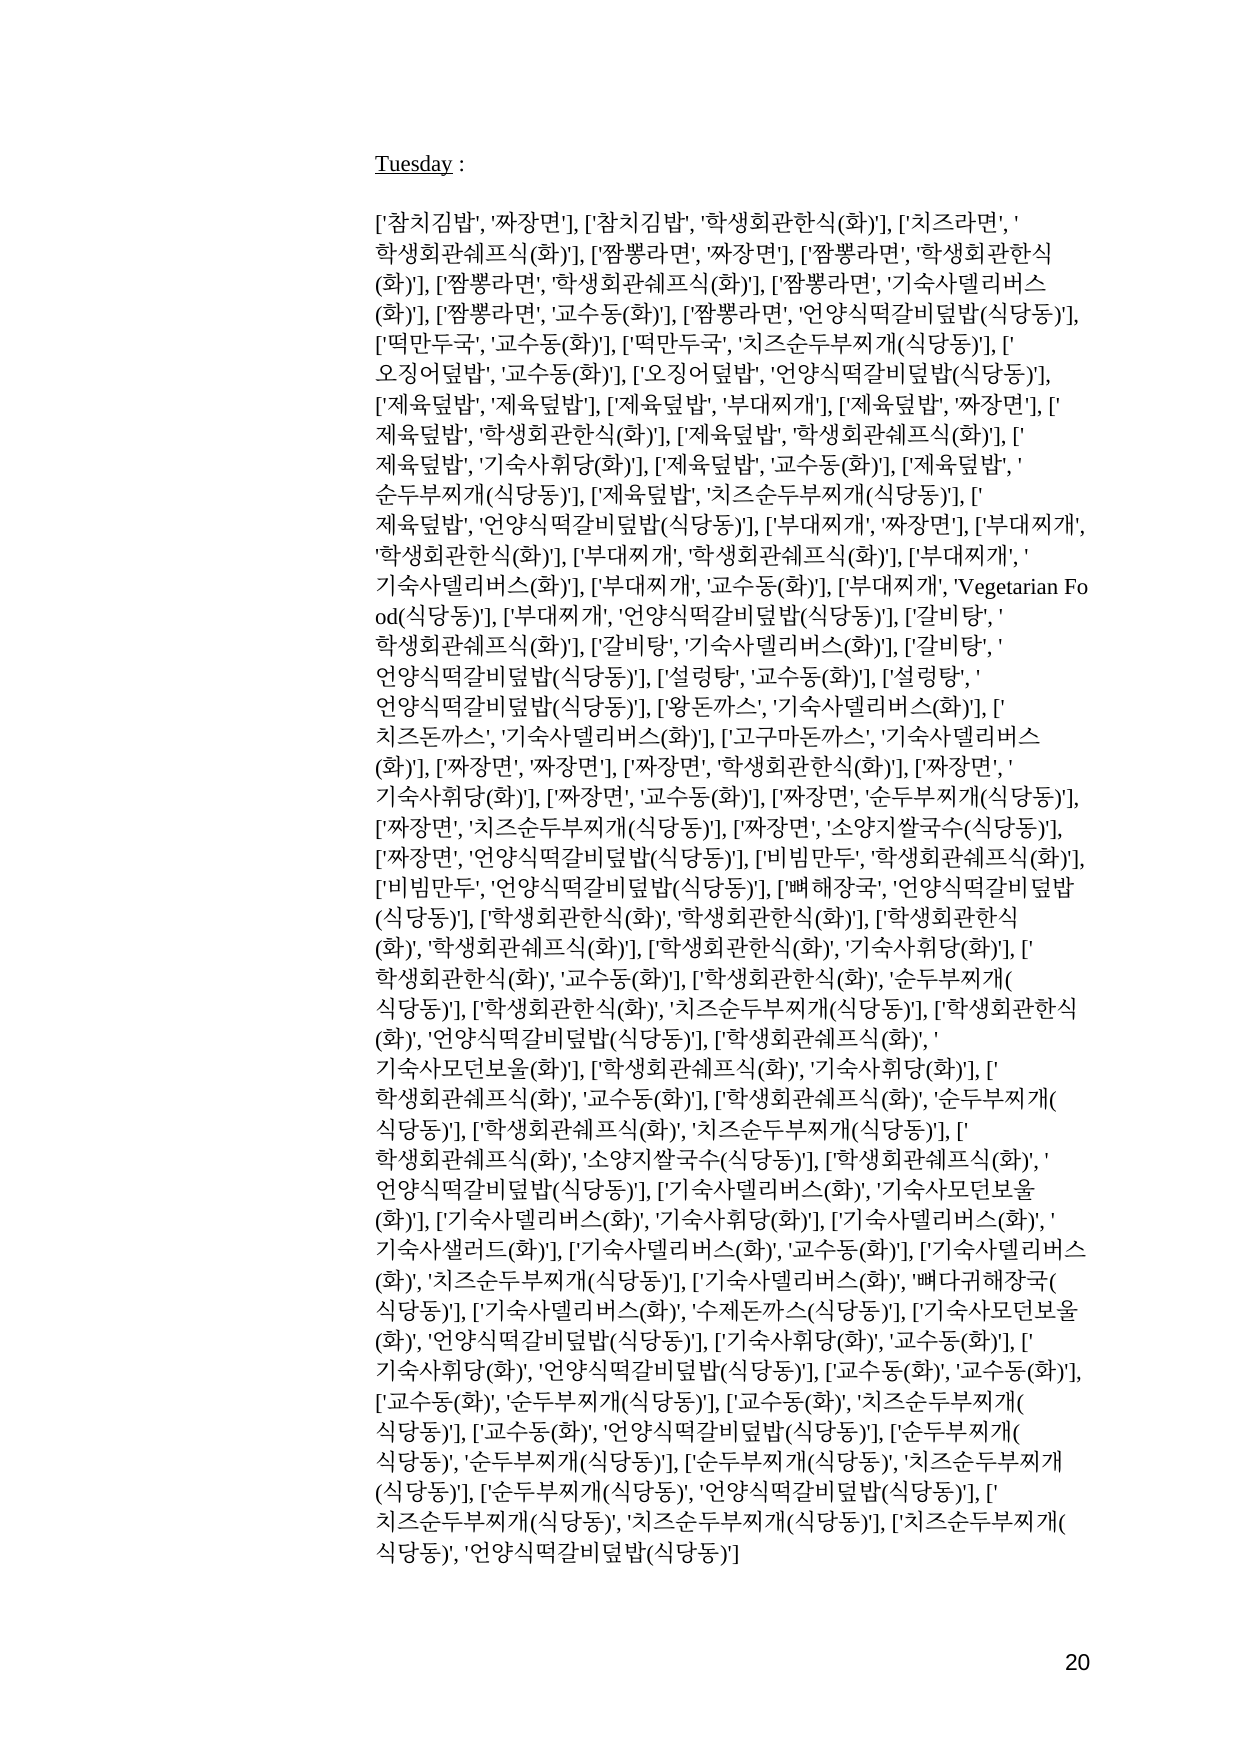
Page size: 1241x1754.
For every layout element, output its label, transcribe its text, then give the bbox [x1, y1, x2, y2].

text Tuesday : [375, 150, 1090, 176]
text ['참치김밥', '짜장면'], ['참치김밥', '학생회관한식(화)'], ['치즈라면', '학생회관쉐프식(화)'], ['짬뽕라면', '짜장면'], ['짬뽕라면', '학생회관한식(화)'], ['짬뽕라면', '학생회관쉐프식(화)'], ['짬뽕라면', '기숙사델리버스(화)'], ['짬뽕라면', '교수동(화)'], ['짬뽕라면', '언양식떡갈비덮밥(식당동)'], ['떡만두국', '교수동(화)'], ['떡만두국', '치즈순두부찌개(식당동)'], ['오징어덮밥', '교수동(화)'], ['오징어덮밥', '언양식떡갈비덮밥(식당동)'], ['제육덮밥', '제육덮밥'], ['제육덮밥', '부대찌개'], ['제육덮밥', '짜장면'], ['제육덮밥', '학생회관한식(화)'], ['제육덮밥', '학생회관쉐프식(화)'], ['제육덮밥', '기숙사휘당(화)'], ['제육덮밥', '교수동(화)'], ['제육덮밥', '순두부찌개(식당동)'], ['제육덮밥', '치즈순두부찌개(식당동)'], ['제육덮밥', '언양식떡갈비덮밥(식당동)'], ['부대찌개', '짜장면'], ['부대찌개', '학생회관한식(화)'], ['부대찌개', '학생회관쉐프식(화)'], ['부대찌개', '기숙사델리버스(화)'], ['부대찌개', '교수동(화)'], ['부대찌개', 'Vegetarian Food(식당동)'], ['부대찌개', '언양식떡갈비덮밥(식당동)'], ['갈비탕', '학생회관쉐프식(화)'], ['갈비탕', '기숙사델리버스(화)'], ['갈비탕', '언양식떡갈비덮밥(식당동)'], ['설렁탕', '교수동(화)'], ['설렁탕', '언양식떡갈비덮밥(식당동)'], ['왕돈까스', '기숙사델리버스(화)'], ['치즈돈까스', '기숙사델리버스(화)'], ['고구마돈까스', '기숙사델리버스(화)'], ['짜장면', '짜장면'], ['짜장면', '학생회관한식(화)'], ['짜장면', '기숙사휘당(화)'], ['짜장면', '교수동(화)'], ['짜장면', '순두부찌개(식당동)'], ['짜장면', '치즈순두부찌개(식당동)'], ['짜장면', '소양지쌀국수(식당동)'], ['짜장면', '언양식떡갈비덮밥(식당동)'], ['비빔만두', '학생회관쉐프식(화)'], ['비빔만두', '언양식떡갈비덮밥(식당동)'], ['뼈해장국', '언양식떡갈비덮밥(식당동)'], ['학생회관한식(화)', '학생회관한식(화)'], ['학생회관한식(화)', '학생회관쉐프식(화)'], ['학생회관한식(화)', '기숙사휘당(화)'], ['학생회관한식(화)', '교수동(화)'], ['학생회관한식(화)', '순두부찌개(식당동)'], ['학생회관한식(화)', '치즈순두부찌개(식당동)'], ['학생회관한식(화)', '언양식떡갈비덮밥(식당동)'], ['학생회관쉐프식(화)', '기숙사모던보울(화)'], ['학생회관쉐프식(화)', '기숙사휘당(화)'], ['학생회관쉐프식(화)', '교수동(화)'], ['학생회관쉐프식(화)', '순두부찌개(식당동)'], ['학생회관쉐프식(화)', '치즈순두부찌개(식당동)'], ['학생회관쉐프식(화)', '소양지쌀국수(식당동)'], ['학생회관쉐프식(화)', '언양식떡갈비덮밥(식당동)'], ['기숙사델리버스(화)', '기숙사모던보울(화)'], ['기숙사델리버스(화)', '기숙사휘당(화)'], ['기숙사델리버스(화)', '기숙사샐러드(화)'], ['기숙사델리버스(화)', '교수동(화)'], ['기숙사델리버스(화)', '치즈순두부찌개(식당동)'], ['기숙사델리버스(화)', '뼈다귀해장국(식당동)'], ['기숙사델리버스(화)', '수제돈까스(식당동)'], ['기숙사모던보울(화)', '언양식떡갈비덮밥(식당동)'], ['기숙사휘당(화)', '교수동(화)'], ['기숙사휘당(화)', '언양식떡갈비덮밥(식당동)'], ['교수동(화)', '교수동(화)'], ['교수동(화)', '순두부찌개(식당동)'], ['교수동(화)', '치즈순두부찌개(식당동)'], ['교수동(화)', '언양식떡갈비덮밥(식당동)'], ['순두부찌개(식당동)', '순두부찌개(식당동)'], ['순두부찌개(식당동)', '치즈순두부찌개(식당동)'], ['순두부찌개(식당동)', '언양식떡갈비덮밥(식당동)'], ['치즈순두부찌개(식당동)', '치즈순두부찌개(식당동)'], ['치즈순두부찌개(식당동)', '언양식떡갈비덮밥(식당동)'] [375, 210, 1090, 1566]
